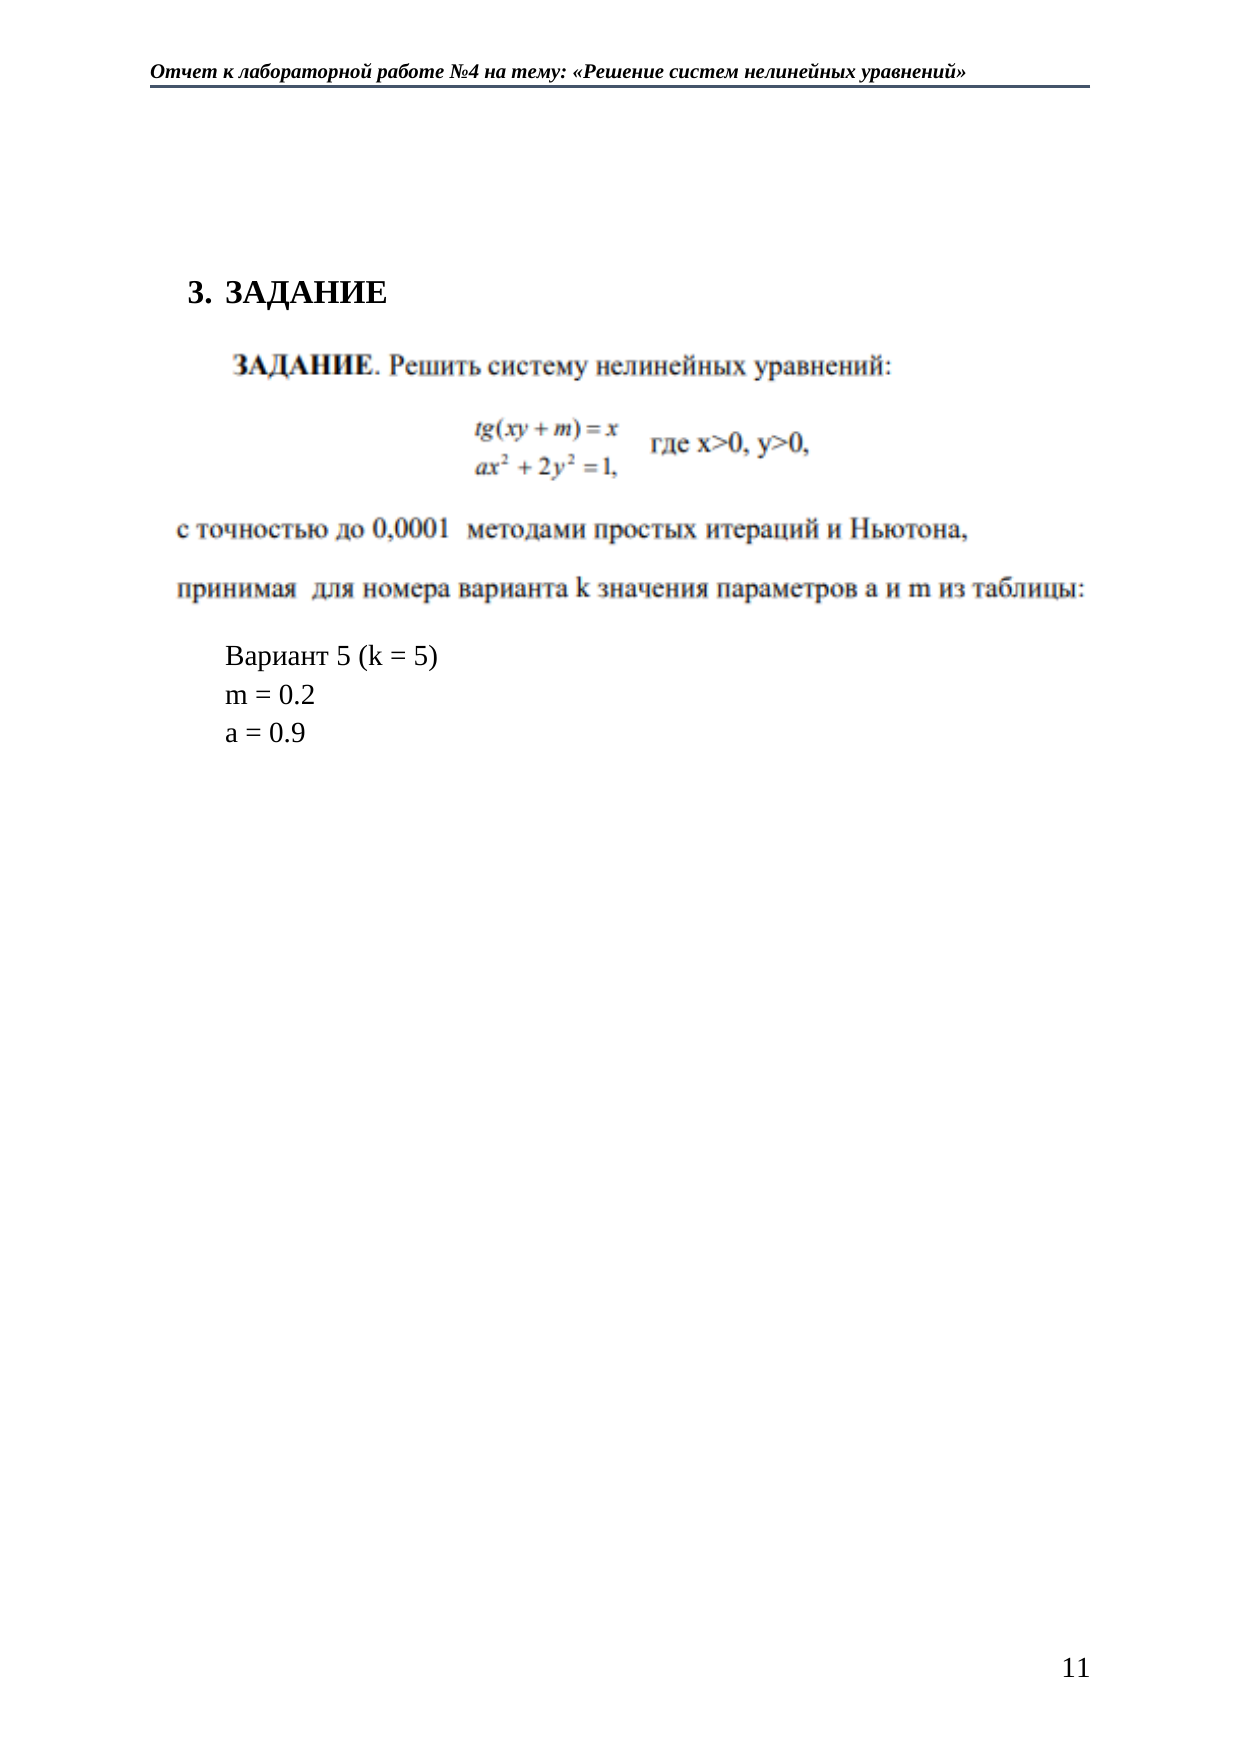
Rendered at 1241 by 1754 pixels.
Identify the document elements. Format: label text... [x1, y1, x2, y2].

text m = 0.2 [150, 677, 1090, 711]
picture [150, 328, 1134, 634]
text a = 0.9 [150, 716, 1090, 749]
text Вариант 5 (k = 5) [150, 638, 1090, 672]
text ЗАДАНИЕ [187, 272, 1090, 310]
